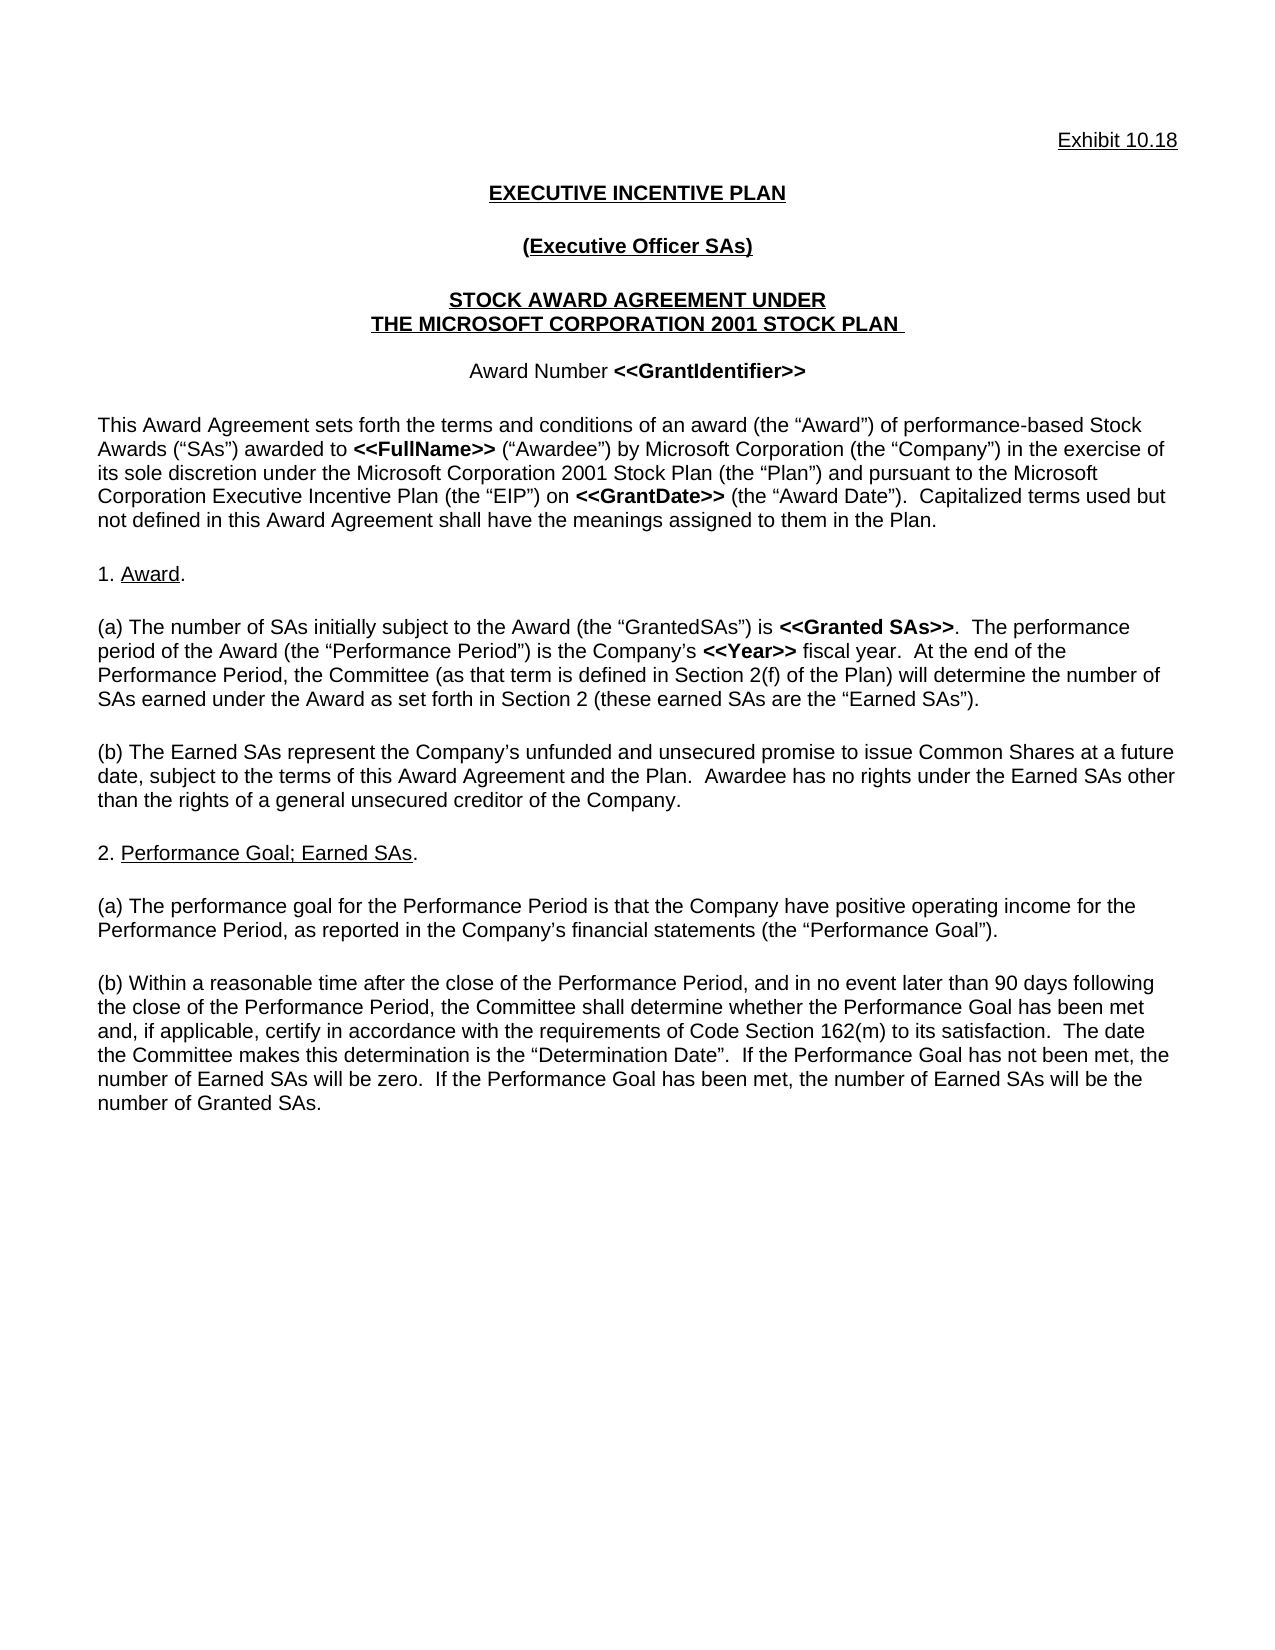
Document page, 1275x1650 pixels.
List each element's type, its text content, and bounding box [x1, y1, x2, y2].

text 1. Award. [97, 561, 1177, 585]
text (a) The performance goal for the Performance Period is that the Company have positive operating income for the Performance Period, as reported in the Company’s financial statements (the “Performance Goal”). [97, 894, 1177, 942]
text This Award Agreement sets forth the terms and conditions of an award (the “Award”) of performance-based Stock Awards (“SAs”) awarded to <<FullName>> (“Awardee”) by Microsoft Corporation (the “Company”) in the exercise of its sole discretion under the Microsoft Corporation 2001 Stock Plan (the “Plan”) and pursuant to the Microsoft Corporation Executive Incentive Plan (the “EIP”) on <<GrantDate>> (the “Award Date”). Capitalized terms used but not defined in this Award Agreement shall have the meanings assigned to them in the Plan. [97, 412, 1177, 532]
text (b) The Earned SAs represent the Company’s unfunded and unsecured promise to issue Common Shares at a future date, subject to the terms of this Award Agreement and the Plan. Awardee has no rights under the Earned SAs other than the rights of a general unsecured creditor of the Company. [97, 739, 1177, 811]
text Exhibit 10.18 [97, 128, 1177, 152]
text 2. Performance Goal; Earned SAs. [97, 841, 1177, 864]
text (b) Within a reasonable time after the close of the Performance Period, and in no event later than 90 days following the close of the Performance Period, the Committee shall determine whether the Performance Goal has been met and, if applicable, certify in accordance with the requirements of Code Section 162(m) to its satisfaction. The date the Committee makes this determination is the “Determination Date”. If the Performance Goal has not been met, the number of Earned SAs will be zero. If the Performance Goal has been met, the number of Earned SAs will be the number of Granted SAs. [97, 971, 1177, 1114]
text (a) The number of SAs initially subject to the Award (the “GrantedSAs”) is <<Granted SAs>>. The performance period of the Award (the “Performance Period”) is the Company’s <<Year>> fiscal year. At the end of the Performance Period, the Committee (as that term is defined in Section 2(f) of the Plan) will determine the number of SAs earned under the Award as set forth in Section 2 (these earned SAs are the “Earned SAs”). [97, 614, 1177, 710]
text (Executive Officer SAs) [97, 234, 1177, 258]
text STOCK AWARD AGREEMENT UNDER THE MICROSOFT CORPORATION 2001 STOCK PLAN Award Number <<GrantIdentifier>> [97, 287, 1177, 383]
text EXECUTIVE INCENTIVE PLAN [97, 181, 1177, 205]
